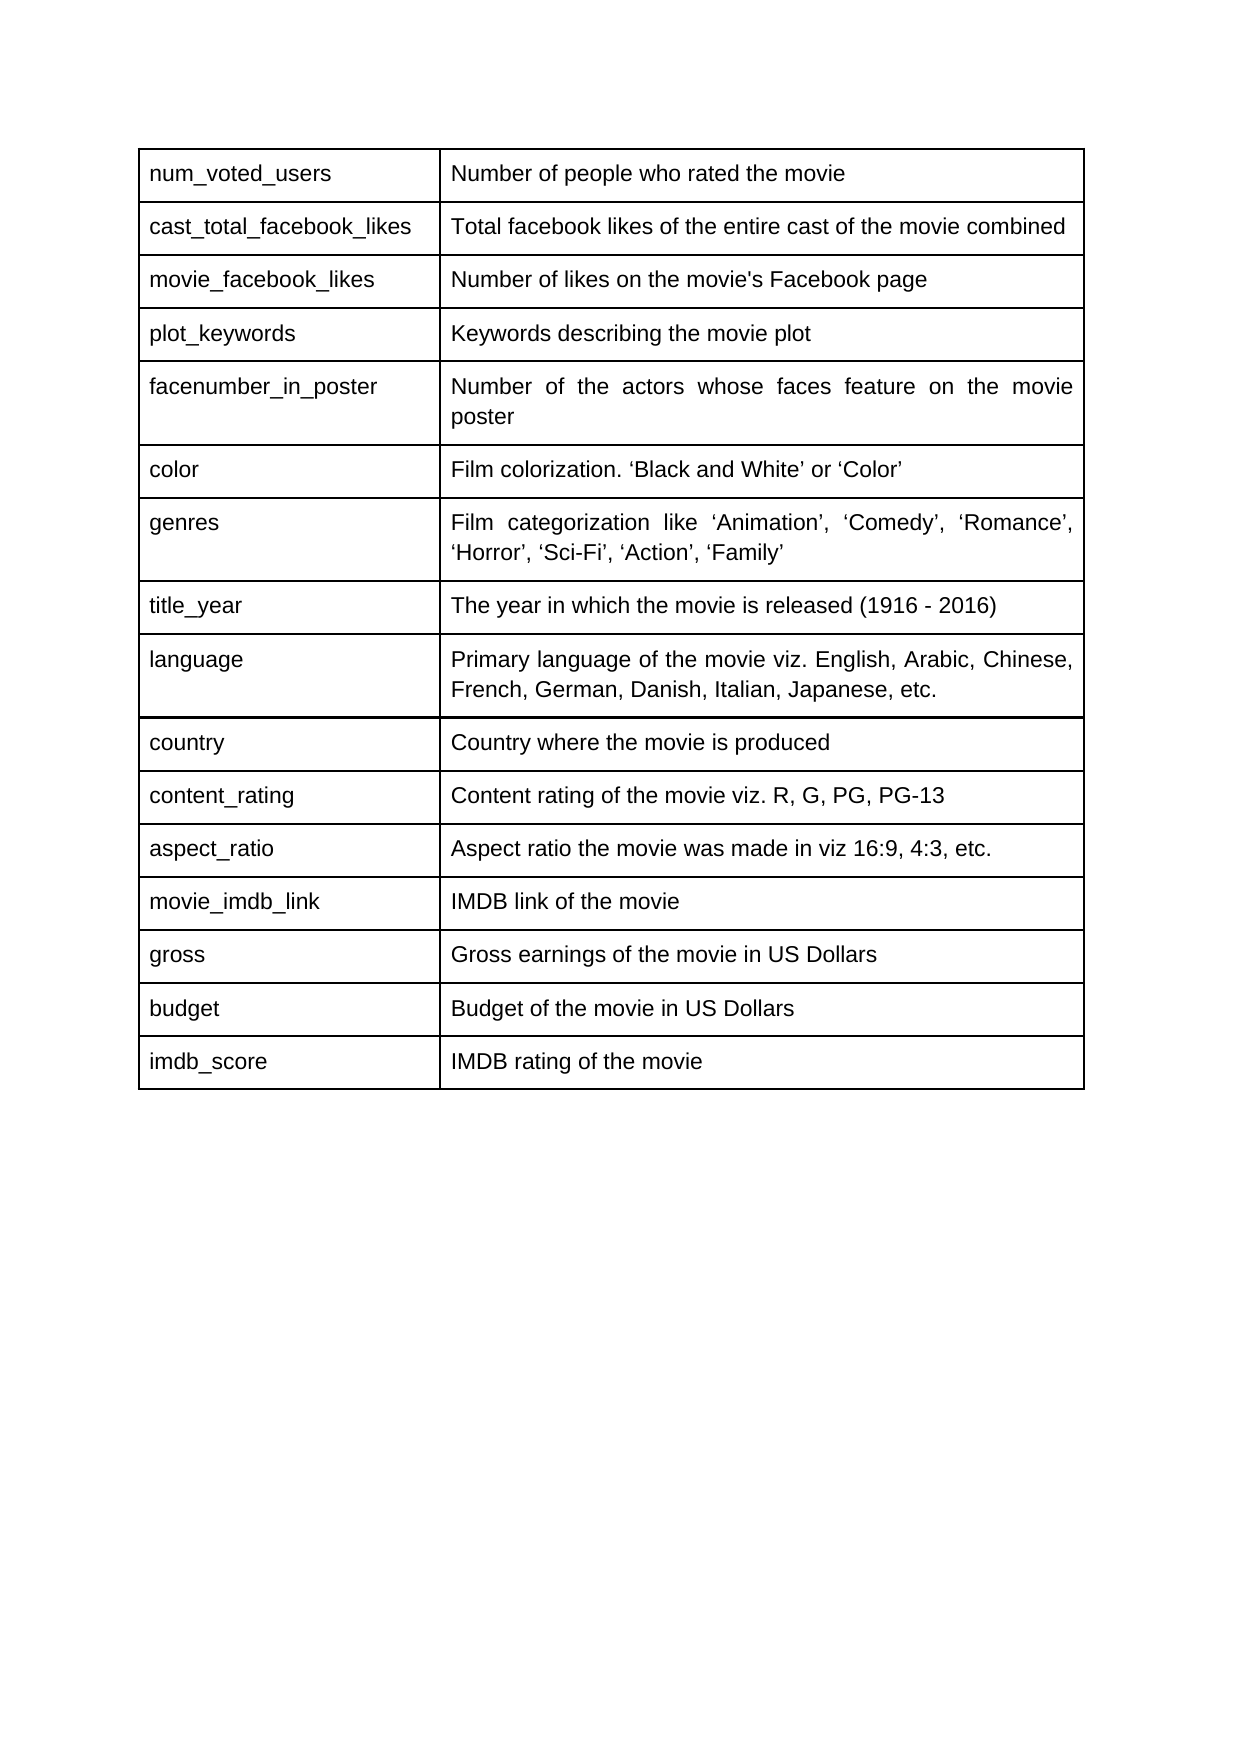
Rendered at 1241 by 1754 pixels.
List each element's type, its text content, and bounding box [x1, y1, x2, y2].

table_cell Number of the actors whose faces feature on the movie poster [441, 362, 1083, 443]
table_cell Number of likes on the movie's Facebook page [441, 256, 1083, 307]
table_cell color [140, 446, 439, 497]
table_cell Gross earnings of the movie in US Dollars [441, 931, 1083, 982]
table_cell Country where the movie is produced [441, 719, 1083, 769]
table_cell num_voted_users [140, 150, 439, 201]
table_cell aspect_ratio [140, 825, 439, 876]
table_cell Total facebook likes of the entire cast of the movie combined [441, 203, 1083, 254]
table_cell content_rating [140, 772, 439, 823]
table_cell cast_total_facebook_likes [140, 203, 439, 254]
table_cell Number of people who rated the movie [441, 150, 1083, 201]
table_cell title_year [140, 582, 439, 633]
table_cell IMDB link of the movie [441, 878, 1083, 929]
table_cell genres [140, 499, 439, 580]
table_cell plot_keywords [140, 309, 439, 360]
table_cell facenumber_in_poster [140, 362, 439, 443]
table_cell Content rating of the movie viz. R, G, PG, PG-13 [441, 772, 1083, 823]
table_cell country [140, 719, 439, 769]
table_cell budget [140, 984, 439, 1035]
table_cell Aspect ratio the movie was made in viz 16:9, 4:3, etc. [441, 825, 1083, 876]
table_cell Primary language of the movie viz. English, Arabic, Chinese, French, German, Danish, Italian, Japanese, etc. [441, 635, 1083, 716]
table_cell imdb_score [140, 1037, 439, 1088]
table_cell Film categorization like ‘Animation’, ‘Comedy’, ‘Romance’, ‘Horror’, ‘Sci-Fi’, ‘Action’, ‘Family’ [441, 499, 1083, 580]
table_cell The year in which the movie is released (1916 - 2016) [441, 582, 1083, 633]
table_cell Keywords describing the movie plot [441, 309, 1083, 360]
table_cell Film colorization. ‘Black and White’ or ‘Color’ [441, 446, 1083, 497]
table_cell IMDB rating of the movie [441, 1037, 1083, 1088]
table_cell movie_imdb_link [140, 878, 439, 929]
table_cell Budget of the movie in US Dollars [441, 984, 1083, 1035]
table_cell language [140, 635, 439, 716]
table_cell gross [140, 931, 439, 982]
table_cell movie_facebook_likes [140, 256, 439, 307]
